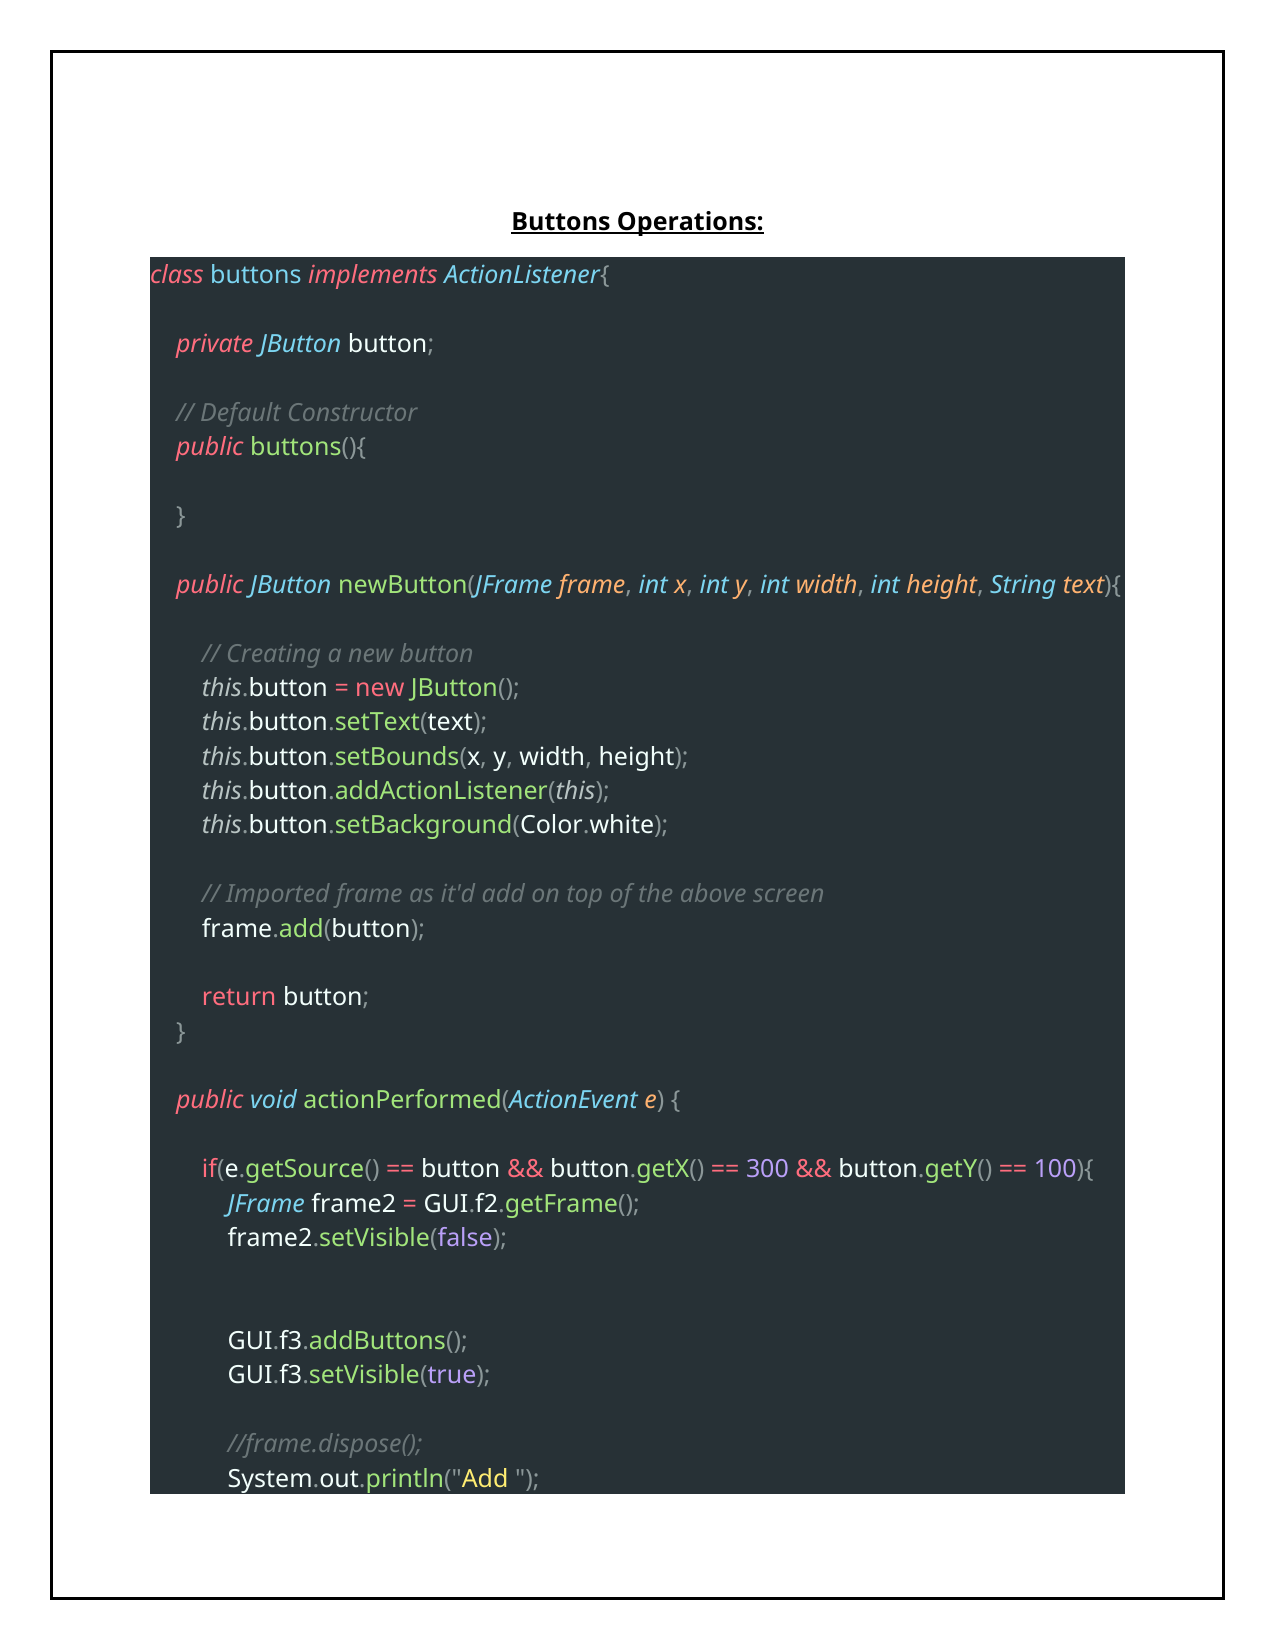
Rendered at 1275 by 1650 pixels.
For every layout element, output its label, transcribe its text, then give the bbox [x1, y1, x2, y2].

text class buttons implements ActionListener{ [150, 257, 1125, 291]
text if(e.getSource() == button && button.getX() == 300 && button.getY() == 100){ [150, 1151, 1125, 1185]
text Buttons Operations: [150, 203, 1125, 237]
text this.button.setBounds(x, y, width, height); [150, 738, 1125, 772]
text GUI.f3.addButtons(); [150, 1322, 1125, 1357]
text frame.add(button); [150, 910, 1125, 944]
text public void actionPerformed(ActionEvent e) { [150, 1082, 1125, 1116]
text this.button = new JButton(); [150, 669, 1125, 704]
text GUI.f3.setVisible(true); [150, 1357, 1125, 1391]
text frame2.setVisible(false); [150, 1219, 1125, 1254]
text JFrame frame2 = GUI.f2.getFrame(); [150, 1185, 1125, 1219]
text } [150, 497, 1125, 532]
text private JButton button; [150, 326, 1125, 360]
text System.out.println("Add "); [150, 1460, 1125, 1494]
text } [150, 1013, 1125, 1047]
text this.button.setBackground(Color.white); [150, 807, 1125, 841]
text this.button.setText(text); [150, 704, 1125, 738]
text public JButton newButton(JFrame frame, int x, int y, int width, int height, String text){ [150, 566, 1125, 601]
text return button; [150, 979, 1125, 1013]
text // Creating a new button [150, 635, 1125, 669]
text // Default Constructor [150, 394, 1125, 429]
text public buttons(){ [150, 429, 1125, 463]
text this.button.addActionListener(this); [150, 772, 1125, 807]
text // Imported frame as it'd add on top of the above screen [150, 876, 1125, 910]
text //frame.dispose(); [150, 1426, 1125, 1460]
